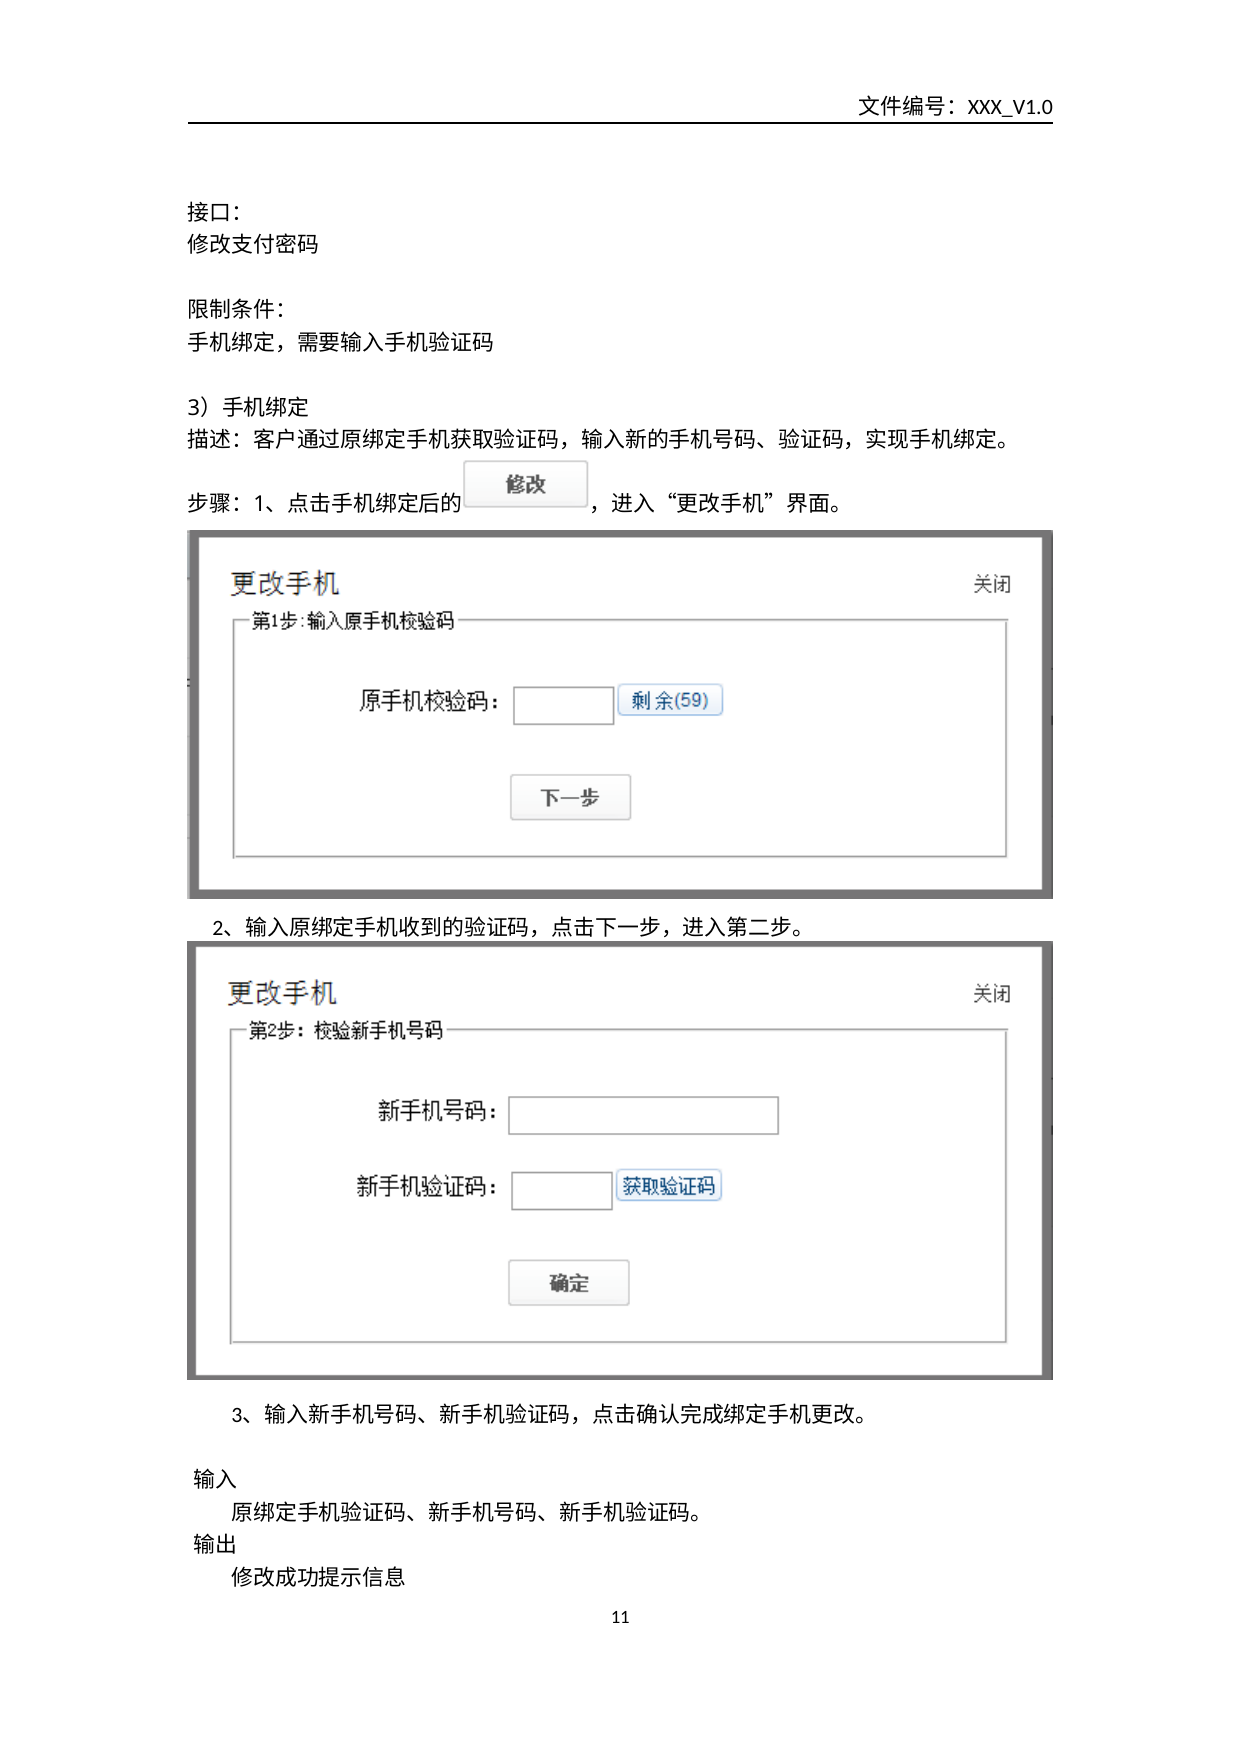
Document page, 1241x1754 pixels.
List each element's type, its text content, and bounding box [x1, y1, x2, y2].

picture [462, 456, 590, 511]
text 限制条件： [187, 292, 1053, 324]
text 手机绑定，需要输入手机验证码 [187, 324, 1053, 357]
text 修改成功提示信息 [187, 1559, 1053, 1592]
picture [187, 530, 1053, 899]
text 原绑定手机验证码、新手机号码、新手机验证码。 [187, 1494, 1053, 1527]
list 描述：客户通过原绑定手机获取验证码，输入新的手机号码、验证码，实现手机绑定。 [187, 422, 1053, 454]
text 接口： [187, 194, 1053, 227]
list 2、输入原绑定手机收到的验证码，点击下一步，进入第二步。 [187, 909, 1053, 941]
list 手机绑定 [187, 389, 1053, 422]
picture [187, 941, 1053, 1380]
text 输出 [187, 1527, 1053, 1559]
list 步骤：1、点击手机绑定后的，进入“更改手机”界面。 [187, 454, 1053, 519]
list 输入新手机号码、新手机验证码，点击确认完成绑定手机更改。 [187, 1397, 1053, 1429]
text 修改支付密码 [187, 227, 1053, 259]
text 输入 [187, 1462, 1053, 1494]
